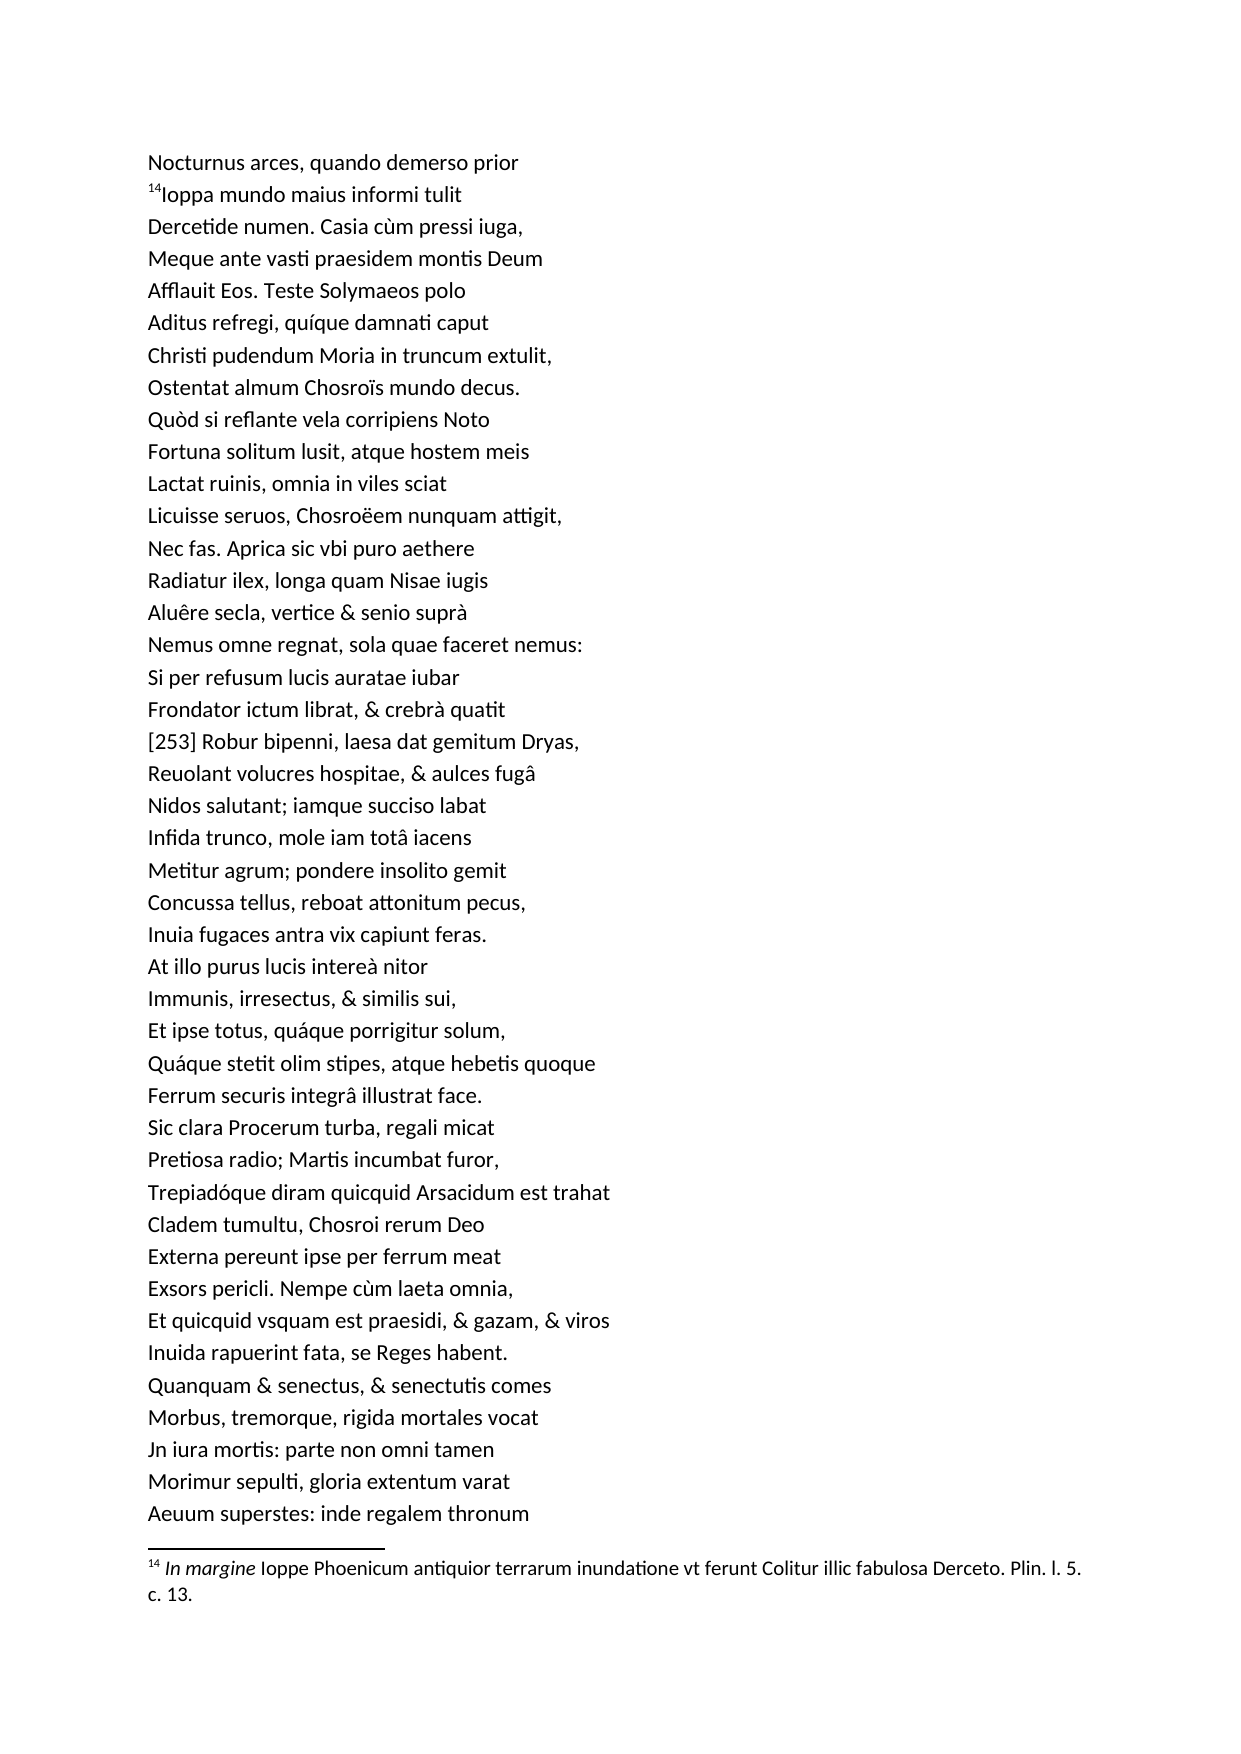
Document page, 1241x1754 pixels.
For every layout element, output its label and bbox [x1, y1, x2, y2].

text [148, 727, 1093, 1527]
text [148, 148, 1093, 723]
